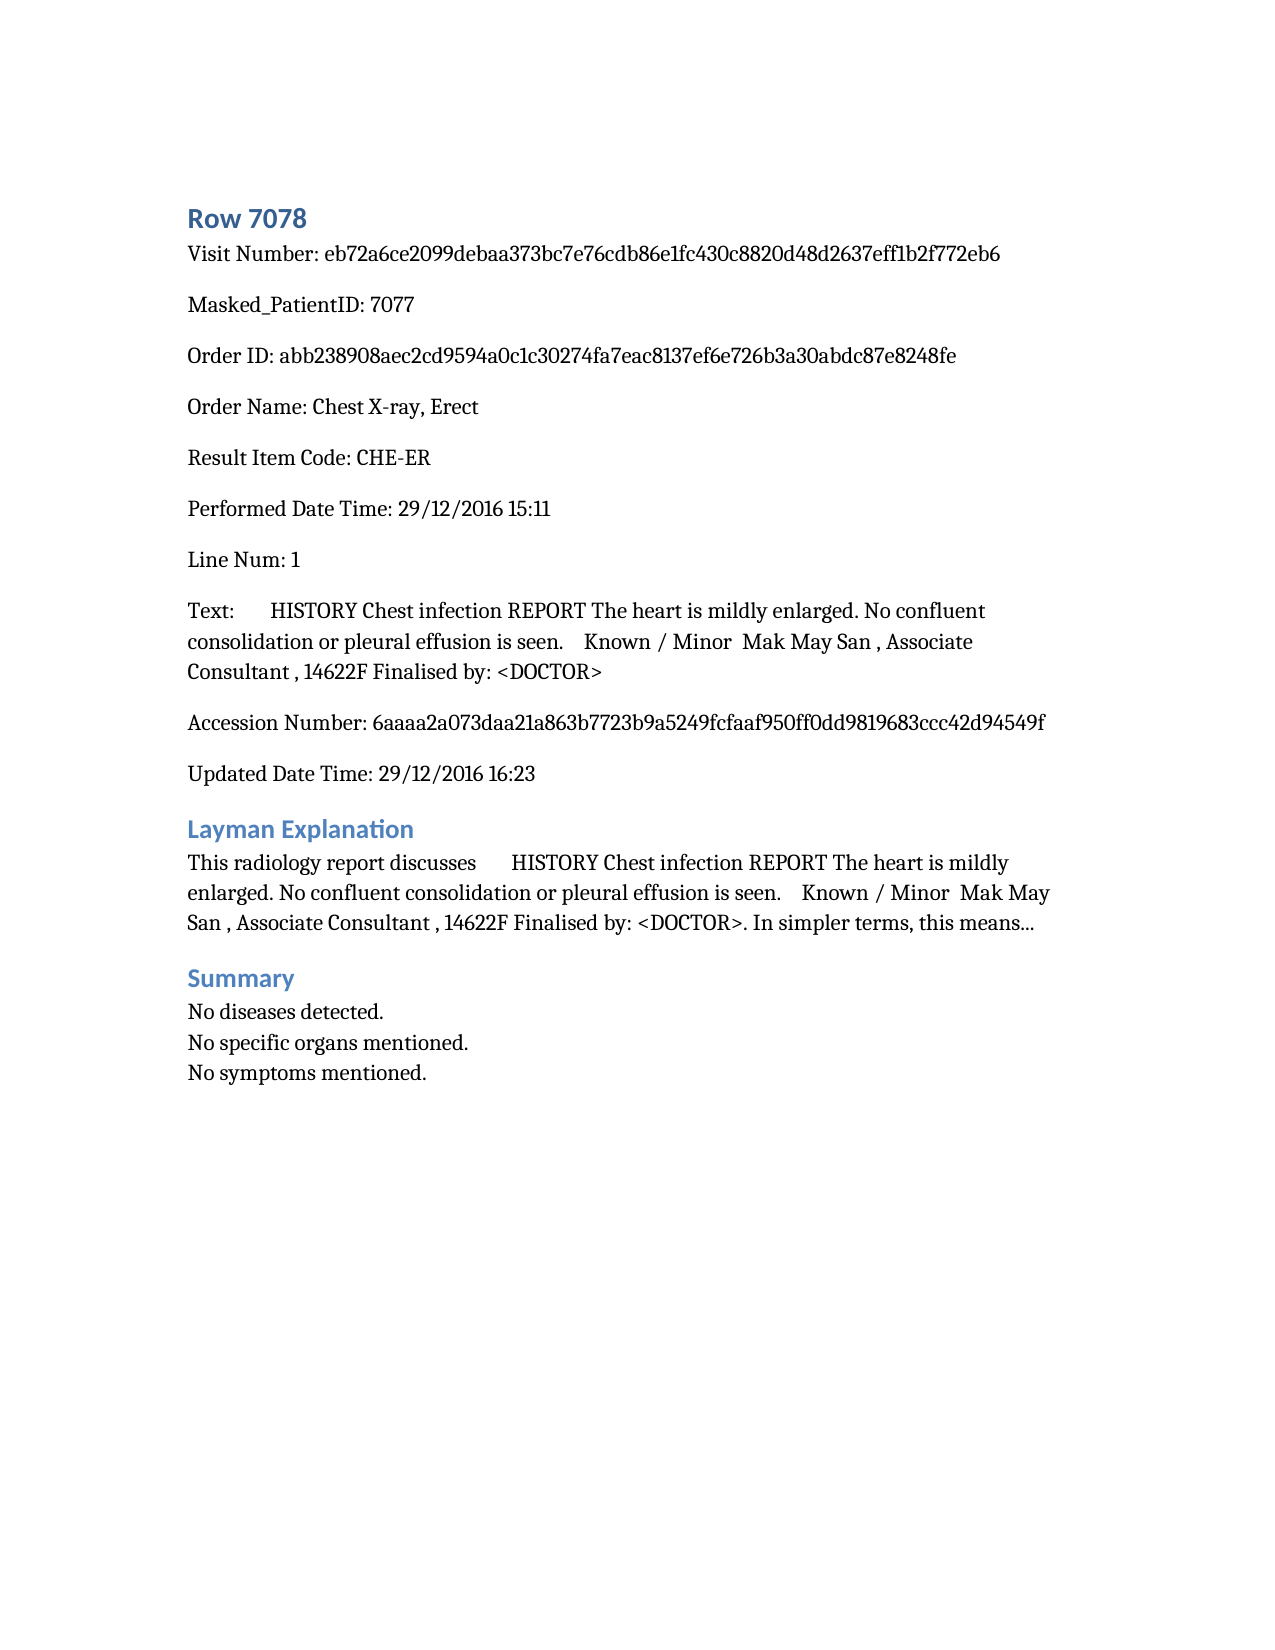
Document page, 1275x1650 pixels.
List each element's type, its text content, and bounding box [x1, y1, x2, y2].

subtitle Row 7078 [187, 200, 1087, 236]
text Result Item Code: CHE-ER [187, 445, 1087, 471]
text No diseases detected. No specific organs mentioned. No symptoms mentioned. [187, 999, 1087, 1086]
text Line Num: 1 [187, 547, 1087, 573]
text Accession Number: 6aaaa2a073daa21a863b7723b9a5249fcfaaf950ff0dd9819683ccc42d94549f [187, 710, 1087, 736]
text This radiology report discusses HISTORY Chest infection REPORT The heart is mildly enlarged. No confluent consolidation or pleural effusion is seen. Known / Minor Mak May San , Associate Consultant , 14622F Finalised by: <DOCTOR>. In simpler terms, this means... [187, 850, 1087, 936]
text Order ID: abb238908aec2cd9594a0c1c30274fa7eac8137ef6e726b3a30abdc87e8248fe [187, 343, 1087, 369]
text Performed Date Time: 29/12/2016 15:11 [187, 496, 1087, 522]
text Visit Number: eb72a6ce2099debaa373bc7e76cdb86e1fc430c8820d48d2637eff1b2f772eb6 [187, 241, 1087, 267]
text Order Name: Chest X-ray, Erect [187, 394, 1087, 420]
text Updated Date Time: 29/12/2016 16:23 [187, 761, 1087, 787]
subtitle Layman Explanation [187, 812, 1087, 845]
subtitle Summary [187, 961, 1087, 994]
text Text: HISTORY Chest infection REPORT The heart is mildly enlarged. No confluent consolidation or pleural effusion is seen. Known / Minor Mak May San , Associate Consultant , 14622F Finalised by: <DOCTOR> [187, 598, 1087, 685]
text Masked_PatientID: 7077 [187, 292, 1087, 318]
